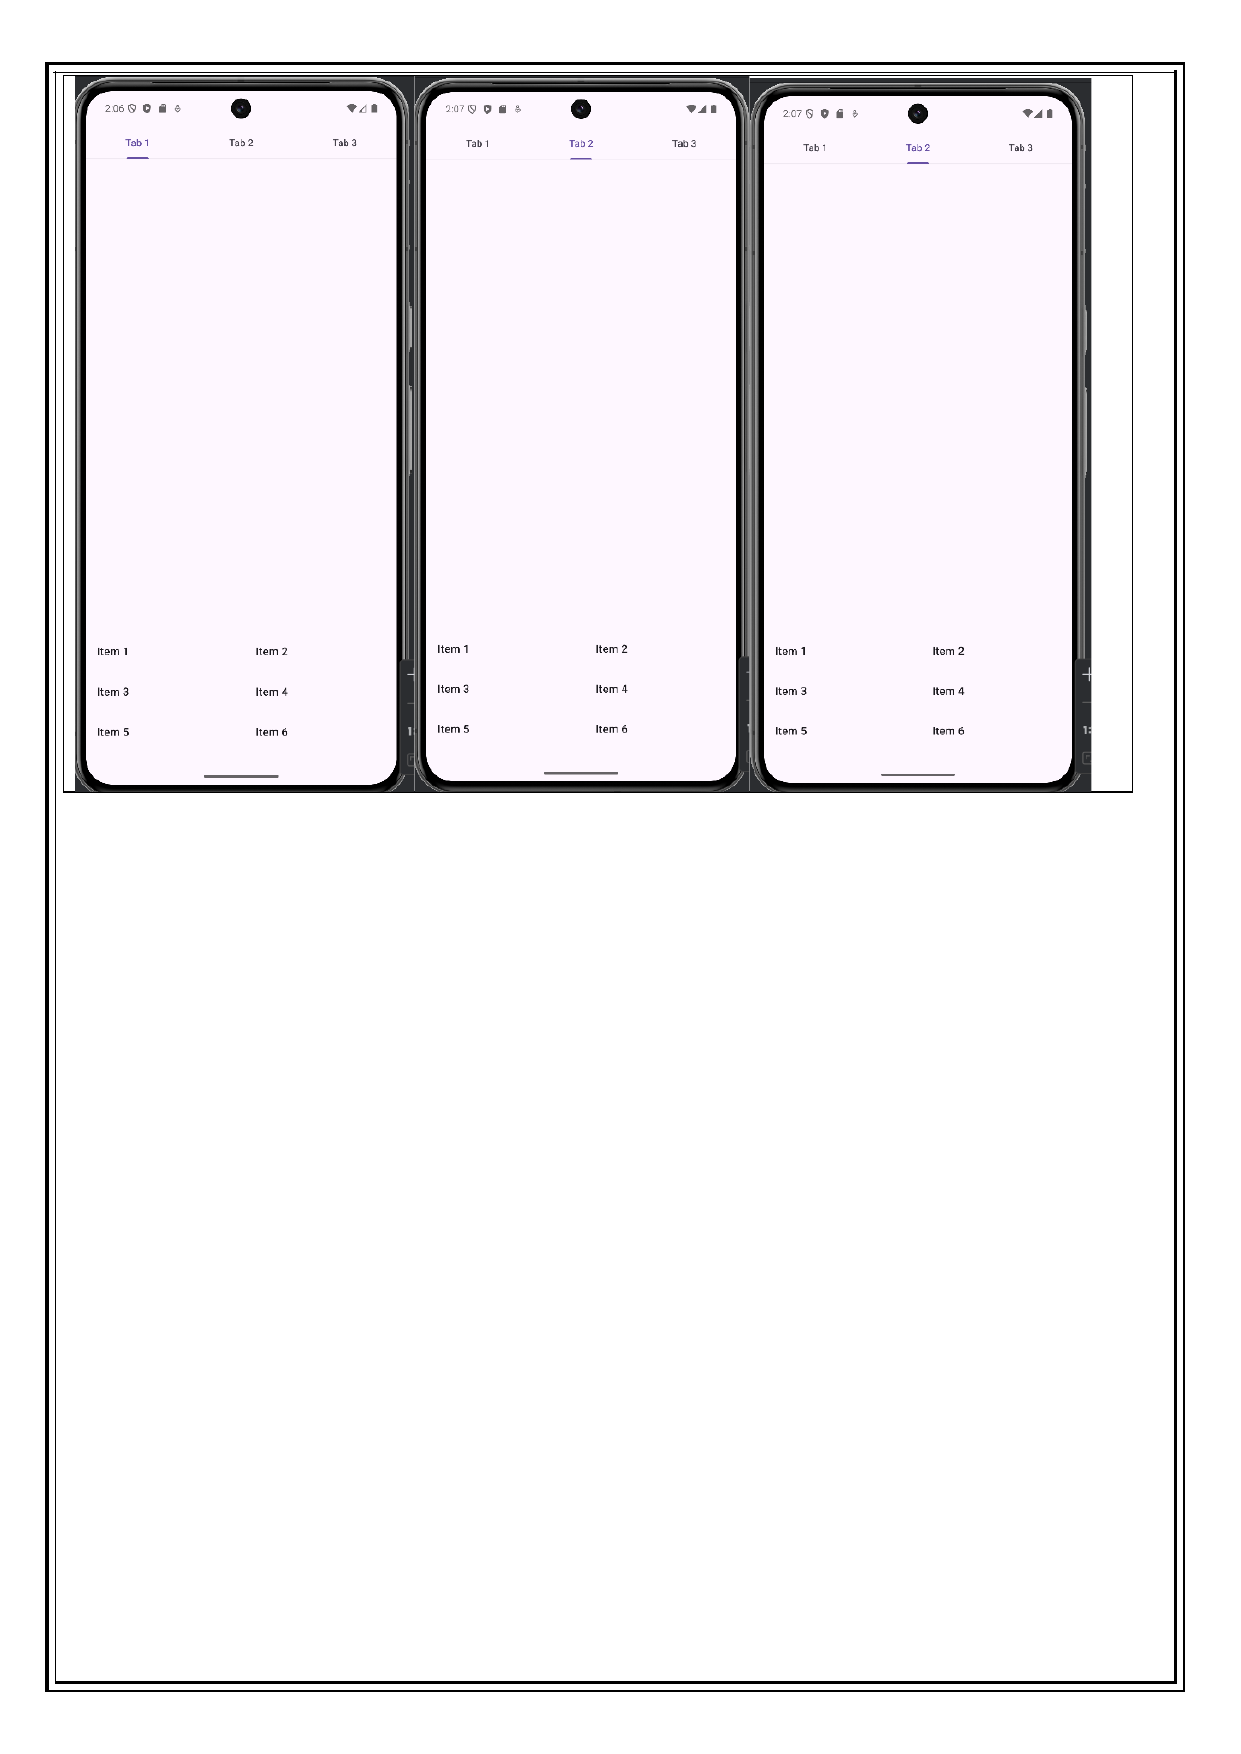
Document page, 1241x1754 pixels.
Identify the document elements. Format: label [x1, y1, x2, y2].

table_header [750, 76, 1132, 791]
picture [75, 76, 1092, 792]
table_header [64, 76, 75, 791]
